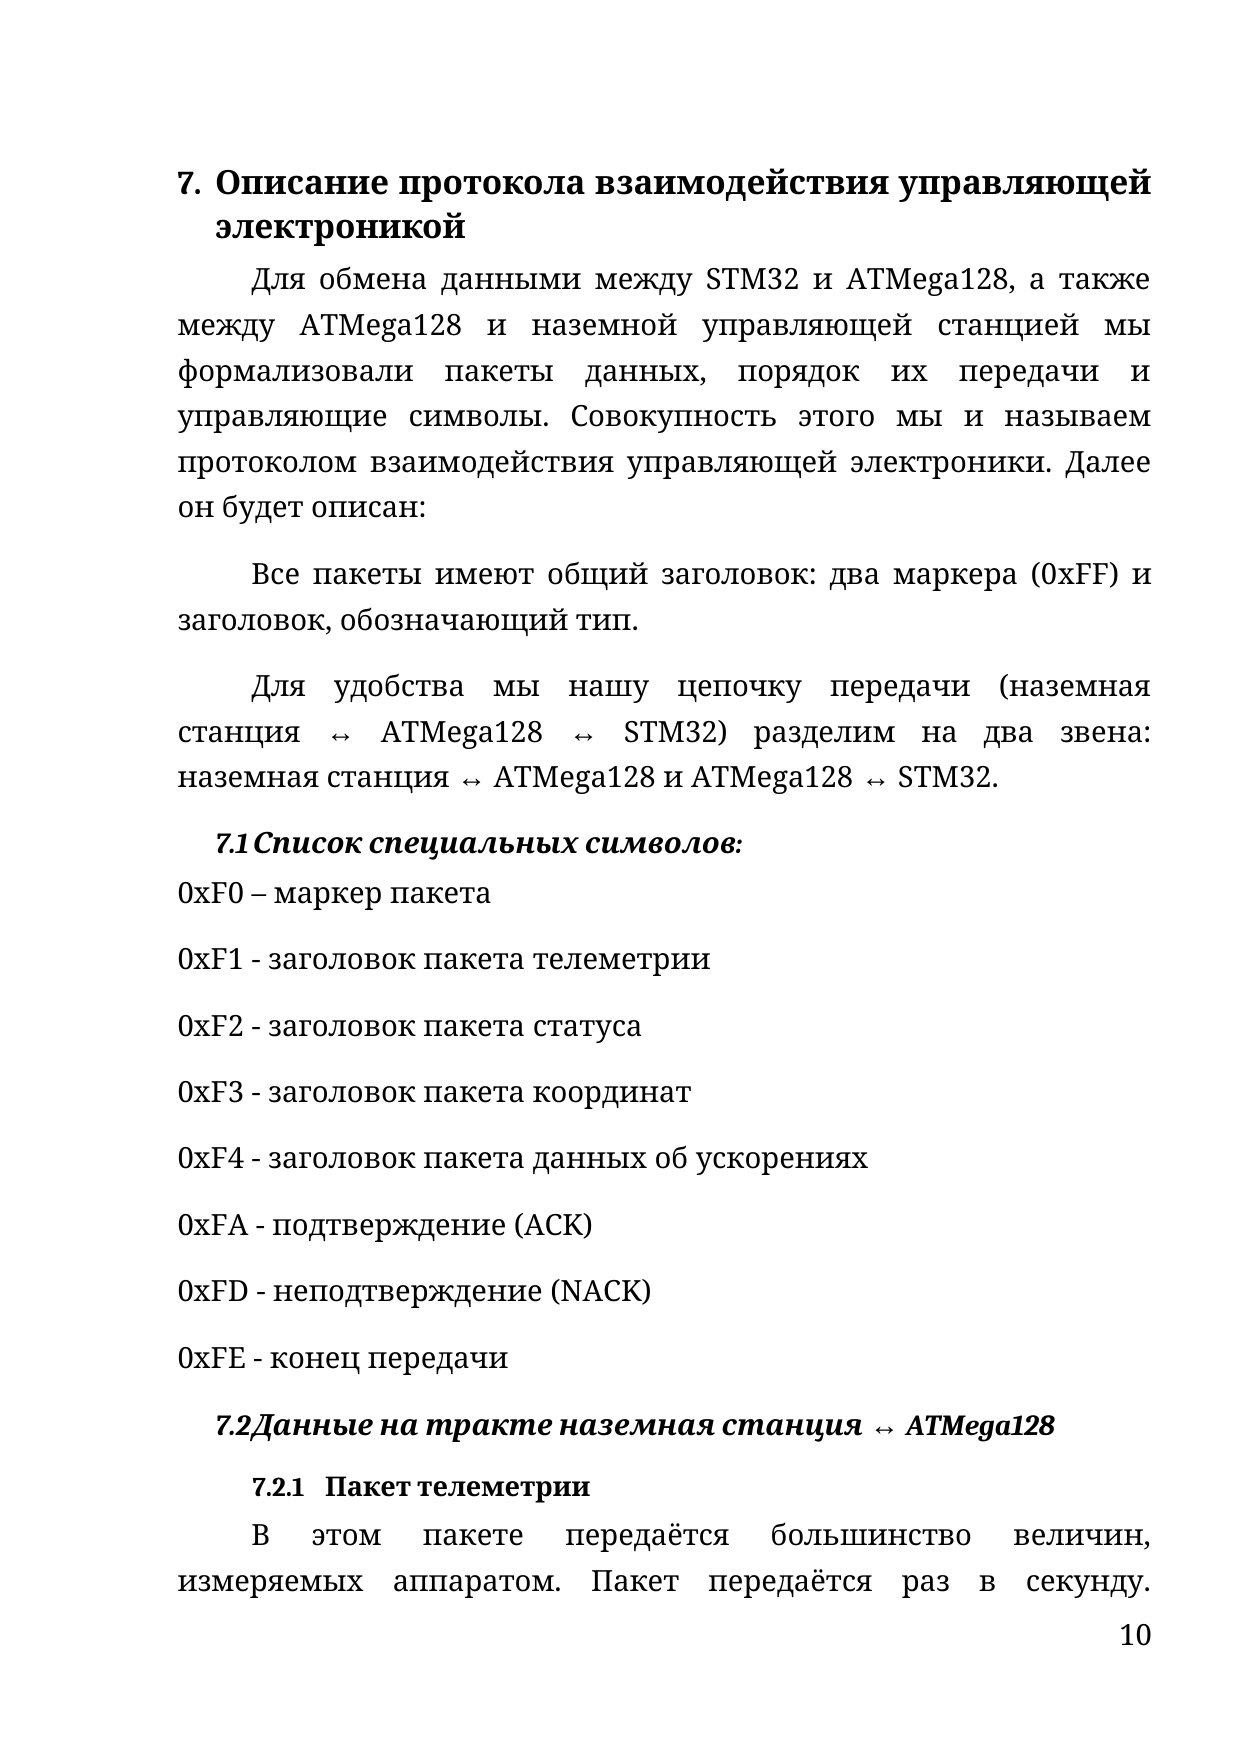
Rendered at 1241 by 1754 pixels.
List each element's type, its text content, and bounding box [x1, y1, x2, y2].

subtitle Список специальных символов: [215, 827, 1152, 861]
text 0xF1 - заголовок пакета телеметрии [177, 938, 1152, 978]
text Все пакеты имеют общий заголовок: два маркера (0xFF) и заголовок, обозначающий тип. [177, 553, 1152, 638]
text 0xF0 – маркер пакета [177, 872, 1152, 912]
text 0xF4 - заголовок пакета данных об ускорениях [177, 1138, 1152, 1177]
text 0xF2 - заголовок пакета статуса [177, 1005, 1152, 1044]
text Для удобства мы нашу цепочку передачи (наземная станция ↔ ATMega128 ↔ STM32) разделим на два звена: наземная станция ↔ ATMega128 и ATMega128 ↔ STM32. [177, 665, 1152, 796]
subtitle Пакет телеметрии [252, 1472, 1152, 1504]
text Для обмена данными между STM32 и ATMega128, а также между ATMega128 и наземной управляющей станцией мы формализовали пакеты данных, порядок их передачи и управляющие символы. Совокупность этого мы и называем протоколом взаимодействия управляющей электроники. Далее он будет описан: [177, 259, 1152, 526]
subtitle Данные на тракте наземная станция ↔ ATMega128 [215, 1408, 1152, 1442]
text 0xFE - конец передачи [177, 1337, 1152, 1377]
text 0xF3 - заголовок пакета координат [177, 1071, 1152, 1111]
text 0xFD - неподтверждение (NACK) [177, 1271, 1152, 1310]
text 0xFA - подтверждение (ACK) [177, 1204, 1152, 1244]
subtitle Описание протокола взаимодействия управляющей электроникой [177, 164, 1152, 247]
